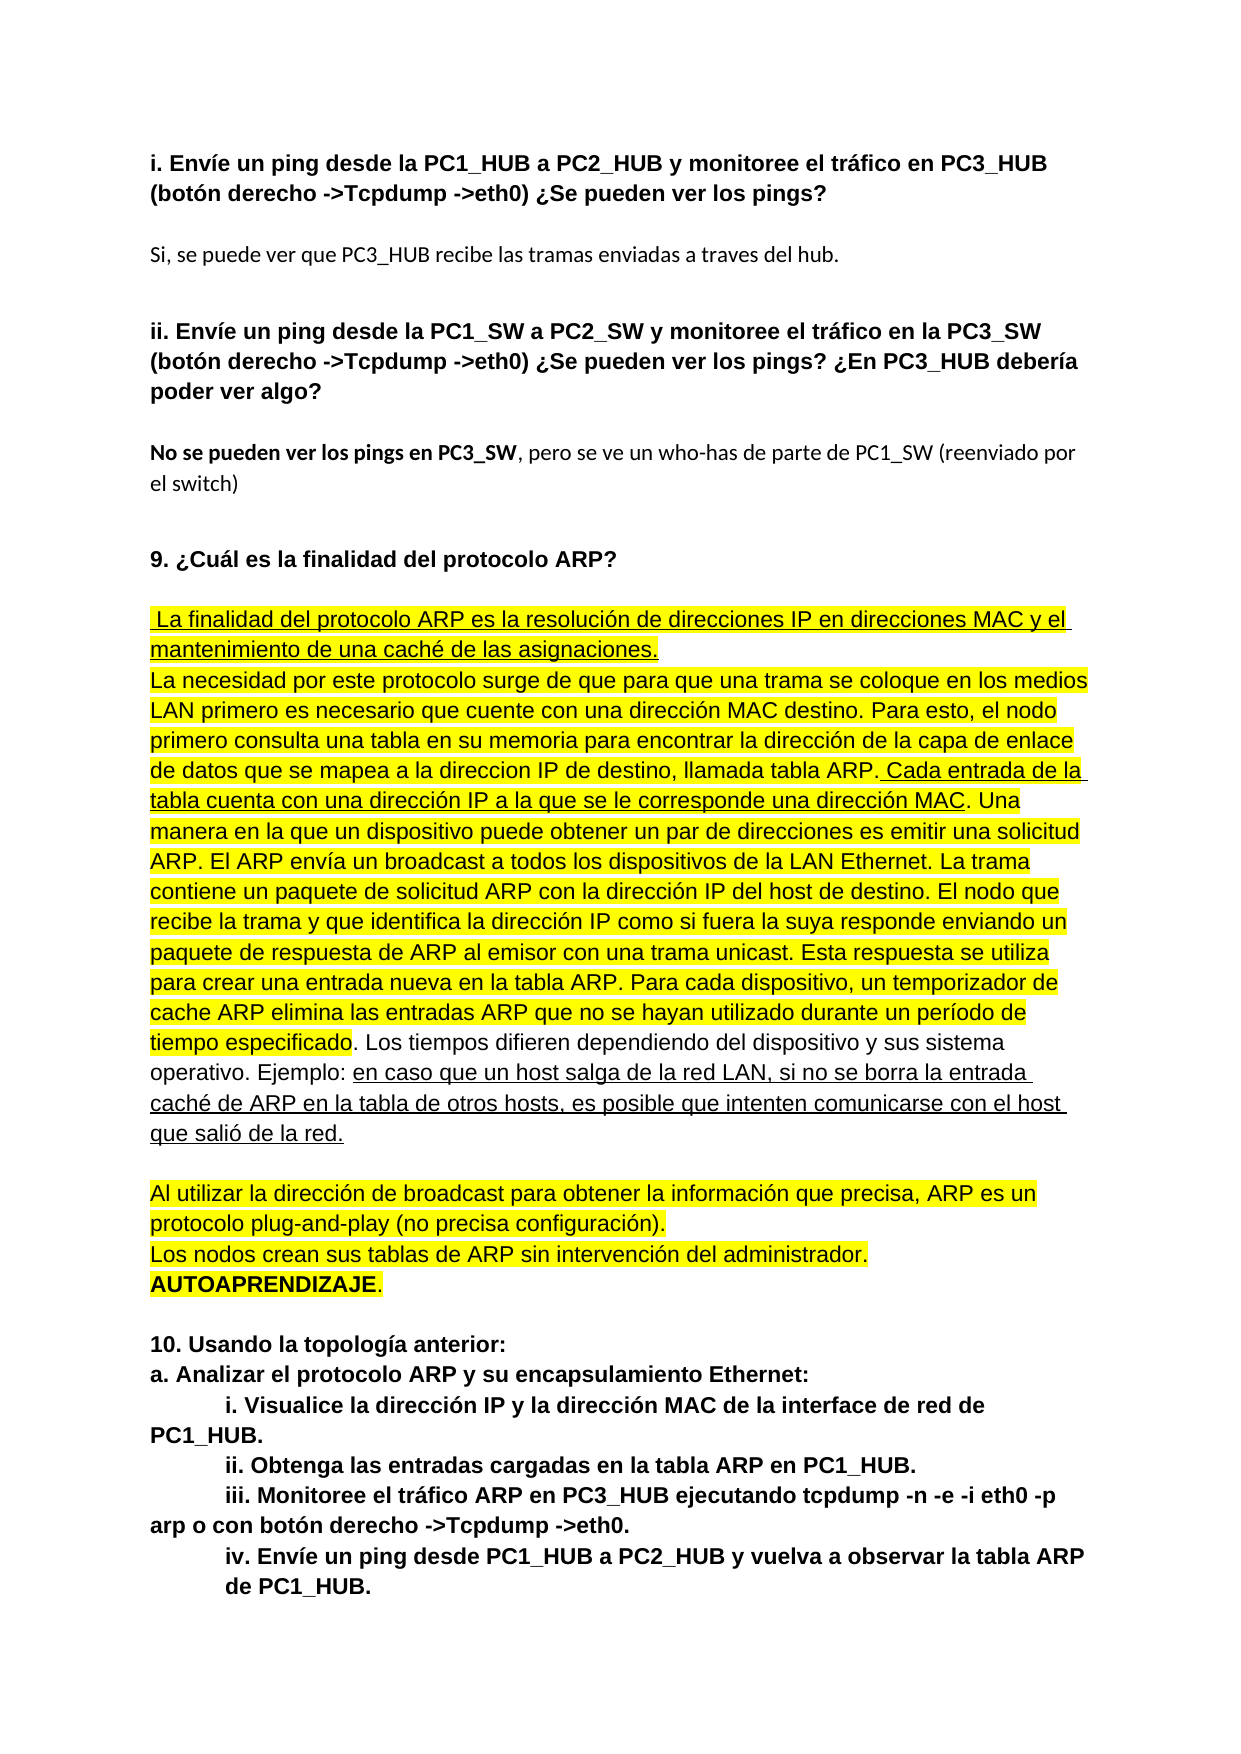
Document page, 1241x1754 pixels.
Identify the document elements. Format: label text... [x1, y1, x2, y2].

text i. Envíe un ping desde la PC1_HUB a PC2_HUB y monitoree el tráfico en PC3_HUB (botón derecho ->Tcpdump ->eth0) ¿Se pueden ver los pings? [150, 150, 1090, 207]
text iii. Monitoree el tráfico ARP en PC3_HUB ejecutando tcpdump -n -e -i eth0 -p arp o con botón derecho ->Tcpdump ->eth0. [150, 1482, 1090, 1539]
text Si, se puede ver que PC3_HUB recibe las tramas enviadas a traves del hub. [150, 241, 1090, 269]
text i. Visualice la dirección IP y la dirección MAC de la interface de red de PC1_HUB. [150, 1392, 1090, 1448]
text iv. Envíe un ping desde PC1_HUB a PC2_HUB y vuelva a observar la tabla ARP de PC1_HUB. [225, 1543, 1090, 1599]
text a. Analizar el protocolo ARP y su encapsulamiento Ethernet: [150, 1361, 1090, 1388]
text La finalidad del protocolo ARP es la resolución de direcciones IP en direcciones MAC y el mantenimiento de una caché de las asignaciones. [150, 606, 1090, 663]
text 9. ¿Cuál es la finalidad del protocolo ARP? [150, 546, 1090, 572]
text ii. Obtenga las entradas cargadas en la tabla ARP en PC1_HUB. [150, 1452, 1090, 1478]
text 10. Usando la topología anterior: [150, 1331, 1090, 1358]
text No se pueden ver los pings en PC3_SW, pero se ve un who-has de parte de PC1_SW (reenviado por el switch) [150, 438, 1090, 497]
text La necesidad por este protocolo surge de que para que una trama se coloque en los medios LAN primero es necesario que cuente con una dirección MAC destino. Para esto, el nodo primero consulta una tabla en su memoria para encontrar la dirección de la capa de enlace de datos que se mapea a la direccion IP de destino, llamada tabla ARP. Cada entrada de la tabla cuenta con una dirección IP a la que se le corresponde una dirección MAC. Una manera en la que un dispositivo puede obtener un par de direcciones es emitir una solicitud ARP. El ARP envía un broadcast a todos los dispositivos de la LAN Ethernet. La trama contiene un paquete de solicitud ARP con la dirección IP del host de destino. El nodo que recibe la trama y que identifica la dirección IP como si fuera la suya responde enviando un paquete de respuesta de ARP al emisor con una trama unicast. Esta respuesta se utiliza para crear una entrada nueva en la tabla ARP. Para cada dispositivo, un temporizador de cache ARP elimina las entradas ARP que no se hayan utilizado durante un período de tiempo especificado. Los tiempos difieren dependiendo del dispositivo y sus sistema operativo. Ejemplo: en caso que un host salga de la red LAN, si no se borra la entrada caché de ARP en la tabla de otros hosts, es posible que intenten comunicarse con el host que salió de la red. [150, 667, 1090, 1146]
text Los nodos crean sus tablas de ARP sin intervención del administrador. AUTOAPRENDIZAJE. [150, 1241, 1090, 1297]
text ii. Envíe un ping desde la PC1_SW a PC2_SW y monitoree el tráfico en la PC3_SW (botón derecho ->Tcpdump ->eth0) ¿Se pueden ver los pings? ¿En PC3_HUB debería poder ver algo? [150, 318, 1090, 404]
text Al utilizar la dirección de broadcast para obtener la información que precisa, ARP es un protocolo plug-and-play (no precisa configuración). [150, 1180, 1090, 1237]
